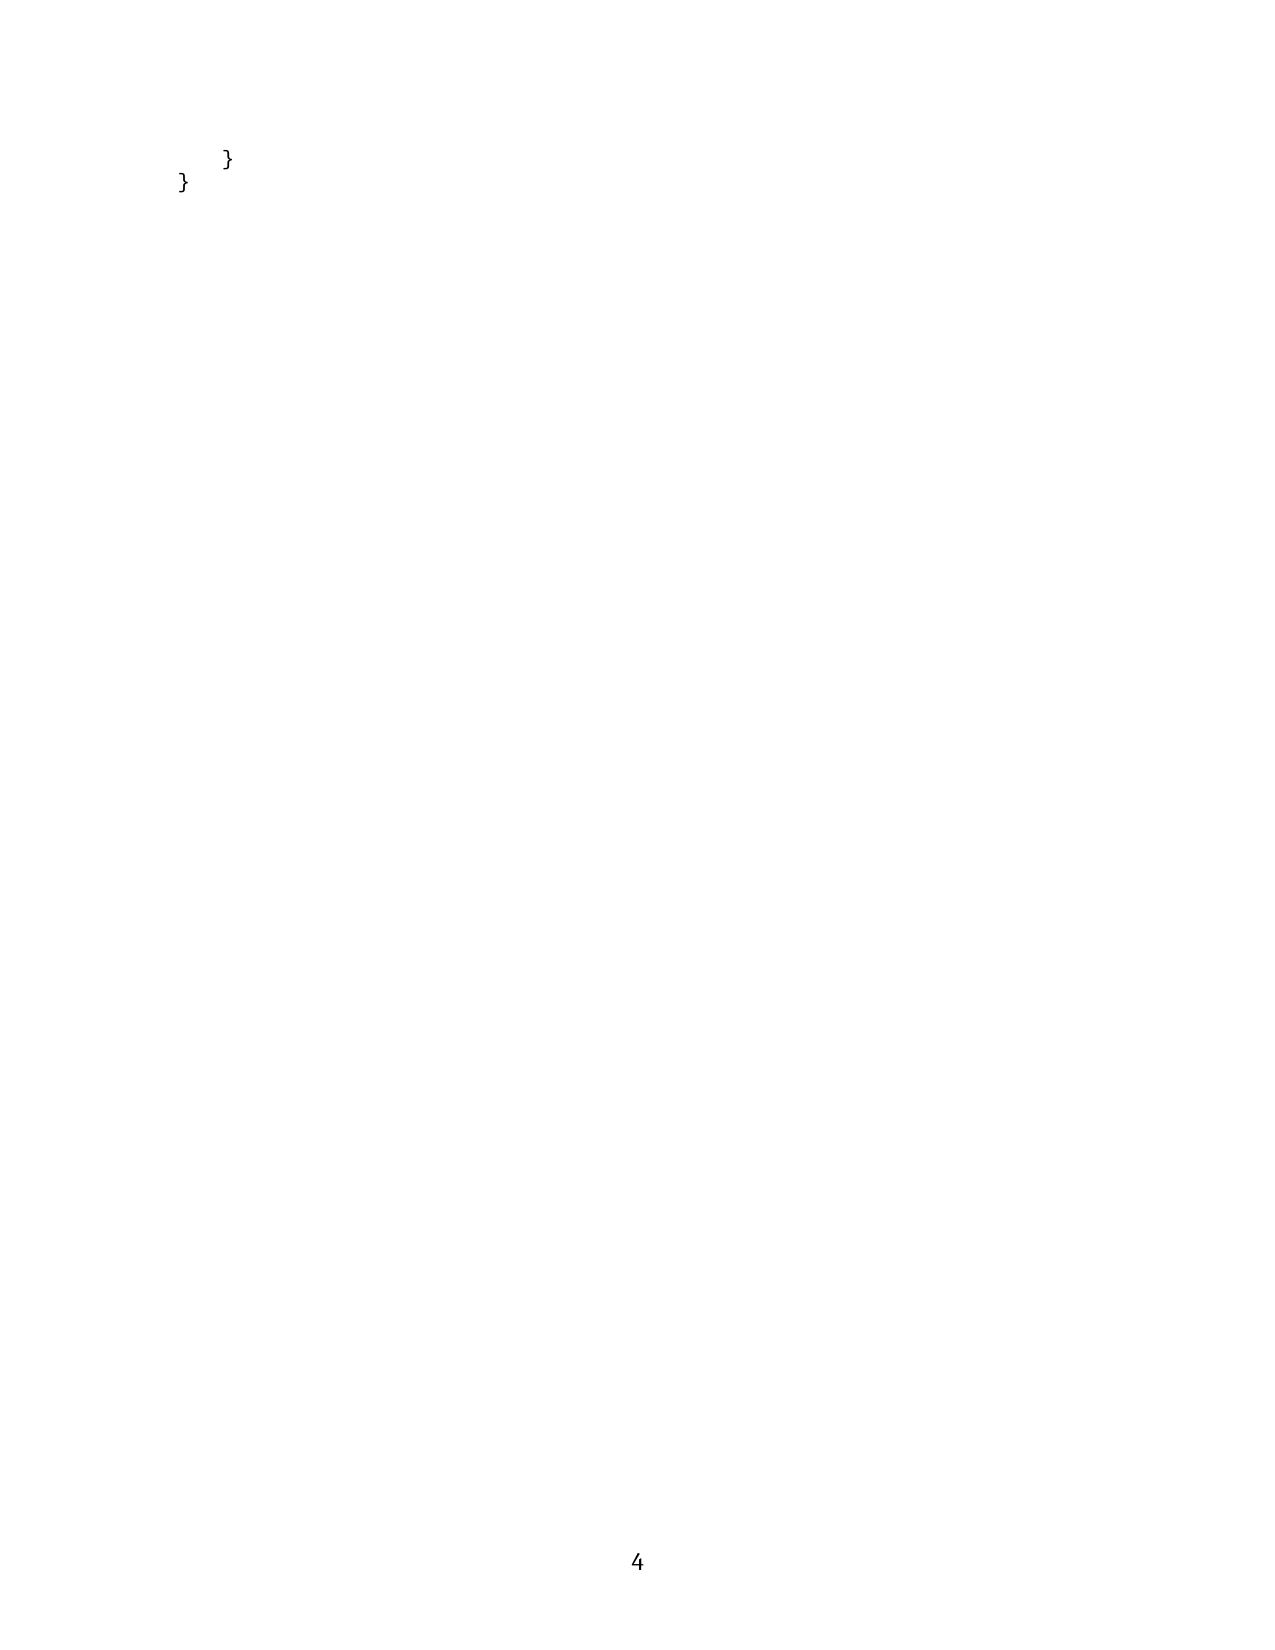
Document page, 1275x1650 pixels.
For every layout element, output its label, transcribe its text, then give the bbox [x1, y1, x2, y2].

text } [177, 171, 1098, 195]
text } [177, 148, 1098, 171]
